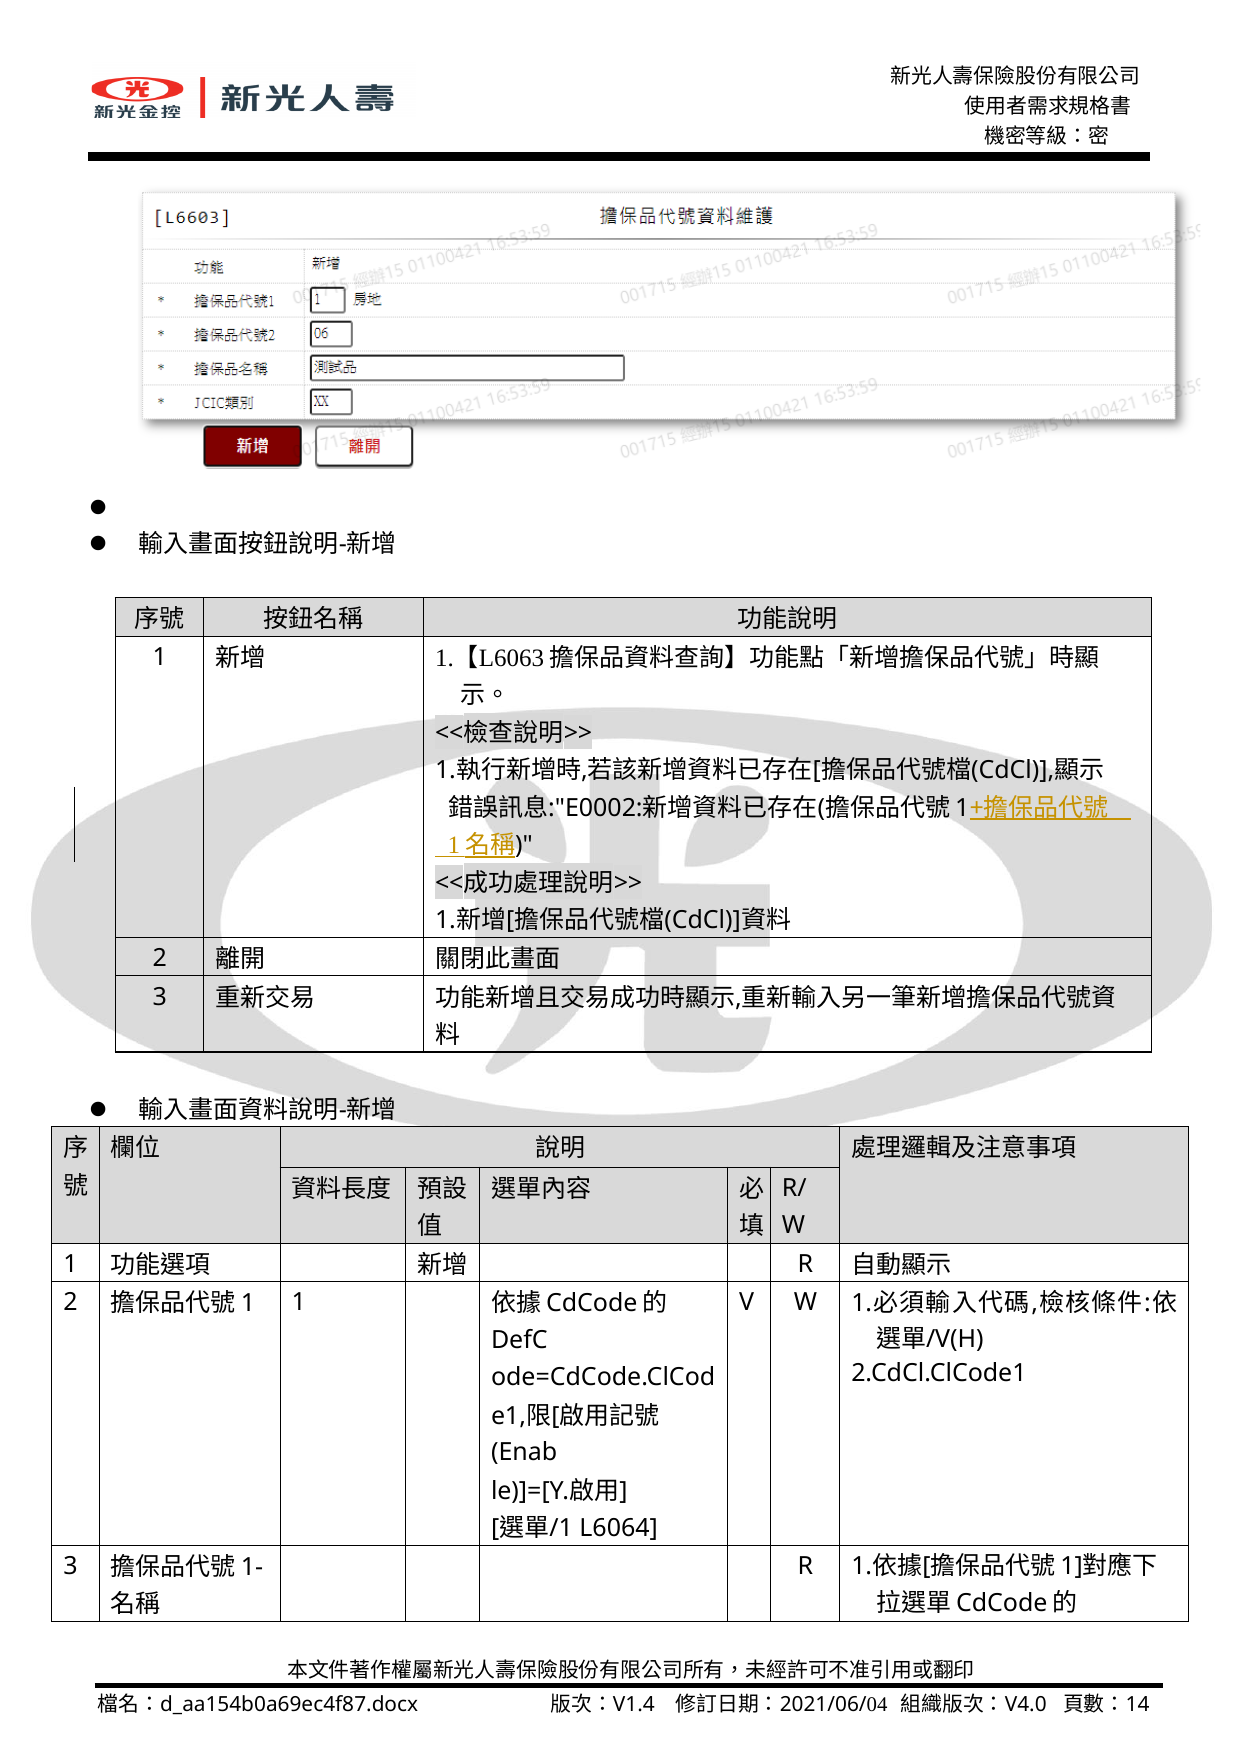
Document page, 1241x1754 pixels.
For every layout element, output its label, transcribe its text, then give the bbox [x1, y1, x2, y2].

table_cell 擔保品代號1-名稱 [100, 1546, 280, 1621]
table_cell 2 [52, 1282, 99, 1545]
list 輸入畫面資料說明-新增 [89, 1090, 1152, 1126]
table_cell [480, 1546, 727, 1621]
picture [91, 61, 417, 118]
table_cell 自動顯示 [840, 1244, 1188, 1281]
table_cell 重新交易 [204, 976, 423, 1051]
table_cell [480, 1244, 727, 1281]
table_cell [728, 1244, 770, 1281]
table_cell 新增 [406, 1244, 479, 1281]
table_cell 1 [116, 637, 203, 937]
table_header 功能說明 [424, 598, 1151, 636]
table_cell 預設值 [406, 1168, 479, 1243]
table_header 欄位 [100, 1127, 280, 1243]
table_cell 選單內容 [480, 1168, 727, 1243]
table_header 序號 [52, 1127, 99, 1243]
list 輸入畫面按鈕說明-新增 [89, 523, 1152, 560]
table_cell 1 [52, 1244, 99, 1281]
table_cell 新增 [204, 637, 423, 937]
table_cell V [728, 1282, 770, 1545]
picture [137, 185, 1201, 479]
table_header 處理邏輯及注意事項 [840, 1127, 1188, 1243]
table_cell 離開 [204, 938, 423, 975]
table_cell [406, 1282, 479, 1545]
table_cell 3 [52, 1546, 99, 1621]
table_cell R/W [771, 1168, 839, 1243]
table_cell 關閉此畫面 [424, 938, 1151, 975]
table_cell 1.必須輸入代碼,檢核條件:依選單/V(H) 2.CdCl.ClCode1 [840, 1282, 1188, 1545]
table_cell 1.【L6063擔保品資料查詢】功能點「新增擔保品代號」時顯 示。 <<檢查說明>> 1.執行新增時,若該新增資料已存在[擔保品代號檔(CdCl)],顯示 錯誤訊息:"E0002:新增資料已存在(擔保品代號1 )" <<成功處理說明>> 1.新增[擔保品代號檔(CdCl)]資料 [424, 637, 1151, 937]
table_cell 功能選項 [100, 1244, 280, 1281]
table_cell [281, 1244, 405, 1281]
picture [25, 699, 1215, 1152]
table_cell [840, 1546, 1188, 1621]
table_cell 資料長度 [281, 1168, 405, 1243]
table_cell 功能新增且交易成功時顯示,重新輸入另一筆新增擔保品代號資料 [424, 976, 1151, 1051]
table_cell 3 [116, 976, 203, 1051]
table_cell R [771, 1546, 839, 1621]
table_cell [406, 1546, 479, 1621]
table_cell [728, 1546, 770, 1621]
table_cell 2 [116, 938, 203, 975]
table_cell 擔保品代號1 [100, 1282, 280, 1545]
table_cell 依據CdCode的DefC ode=CdCode.ClCode1,限[啟用記號(Enab le)]=[Y.啟用] [選單/1 L6064] [480, 1282, 727, 1545]
table_cell 1 [281, 1282, 405, 1545]
table_cell W [771, 1282, 839, 1545]
table_header 按鈕名稱 [204, 598, 423, 636]
table_cell R [771, 1244, 839, 1281]
table_cell [281, 1546, 405, 1621]
table_header 說明 [281, 1127, 839, 1167]
table_cell 必填 [728, 1168, 770, 1243]
table_header 序號 [116, 598, 203, 636]
